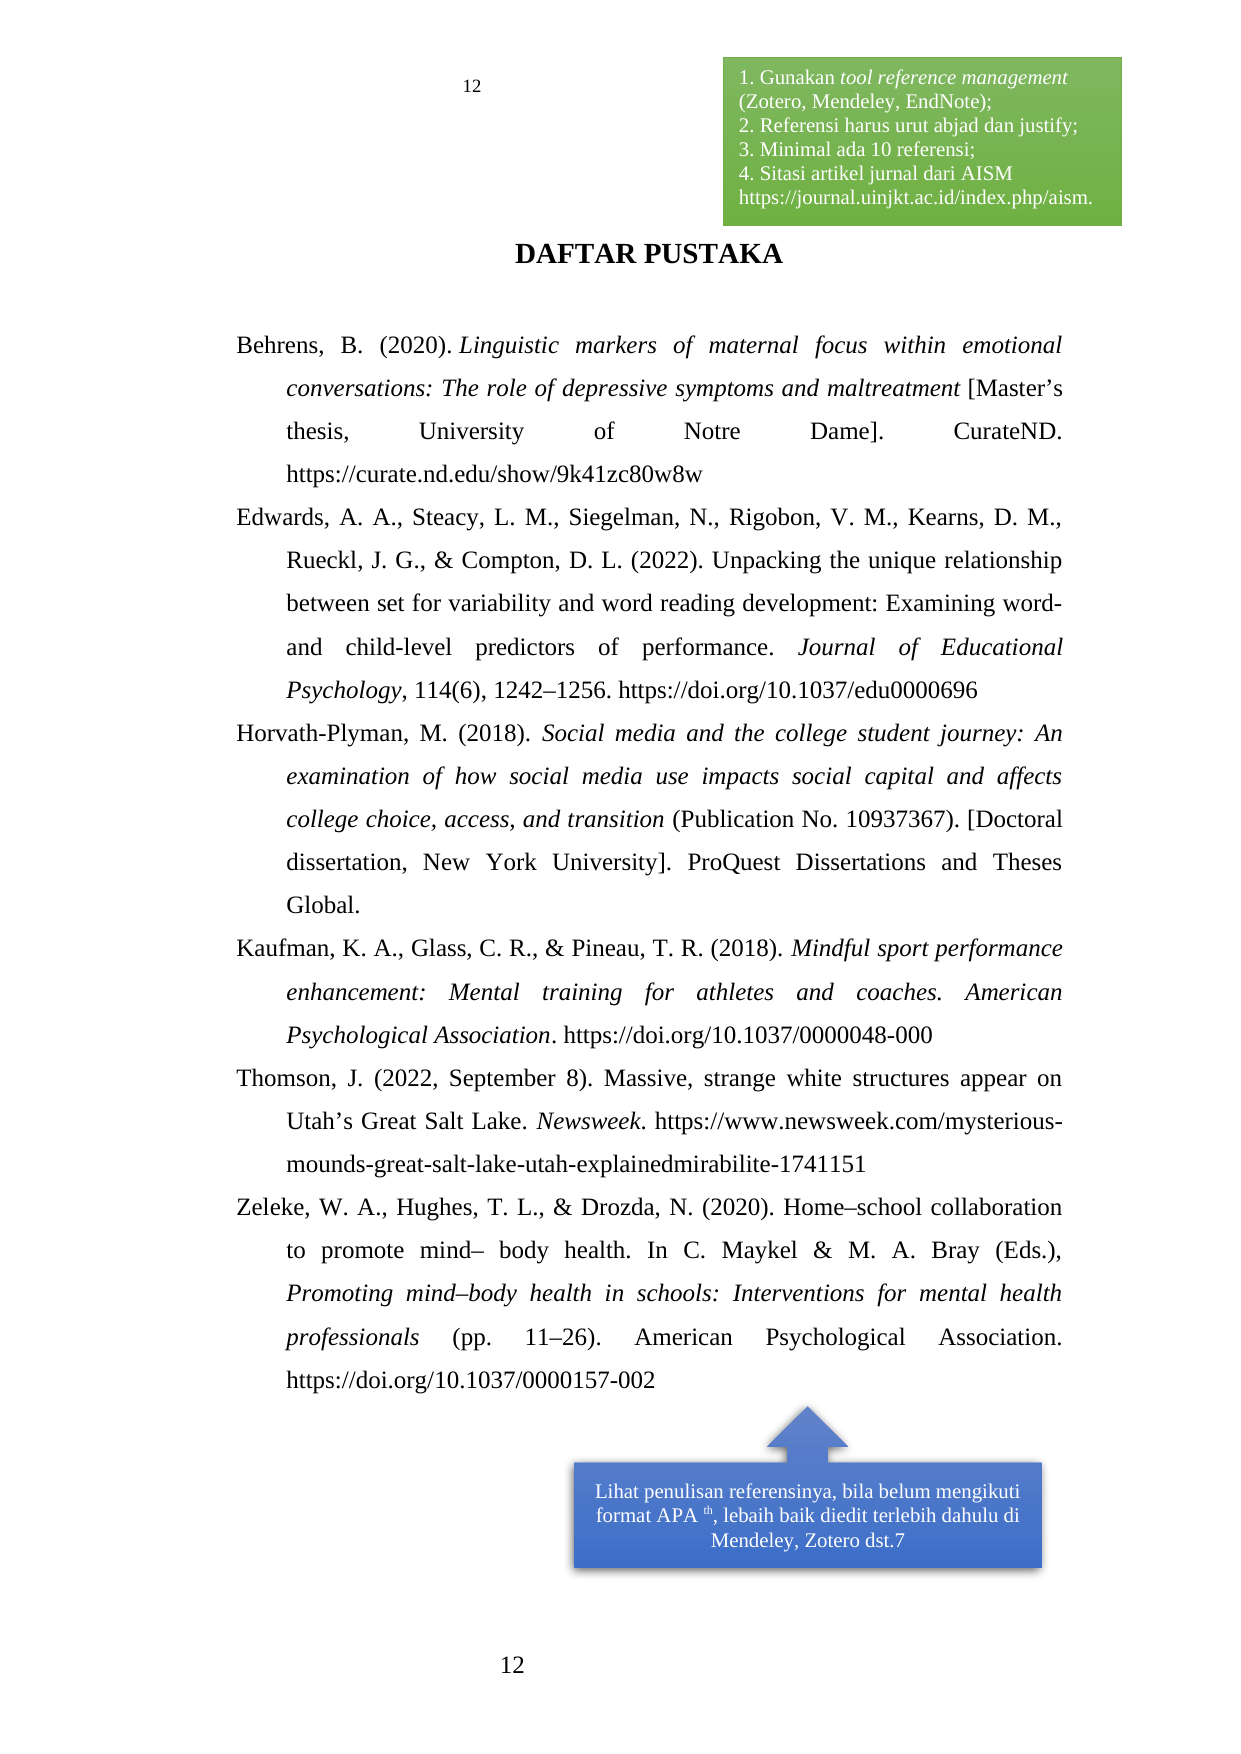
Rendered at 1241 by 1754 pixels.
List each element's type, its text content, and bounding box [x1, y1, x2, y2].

text Zeleke, W. A., Hughes, T. L., & Drozda, N. (2020). Home–school collaboration to promote mind– body health. In C. Maykel & M. A. Bray (Eds.), Promoting mind–body health in schools: Interventions for mental health professionals (pp. 11–26). American Psychological Association. https://doi.org/10.1037/0000157-002 [236, 1192, 1063, 1393]
text Behrens, B. (2020). Linguistic markers of maternal focus within emotional conversations: The role of depressive symptoms and maltreatment [Master’s thesis, University of Notre Dame]. CurateND. https://curate.nd.edu/show/9k41zc80w8w [236, 330, 1063, 488]
text Horvath-Plyman, M. (2018). Social media and the college student journey: An examination of how social media use impacts social capital and affects college choice, access, and transition (Publication No. 10937367). [Doctoral dissertation, New York University]. ProQuest Dissertations and Theses Global. [236, 718, 1063, 919]
text Kaufman, K. A., Glass, C. R., & Pineau, T. R. (2018). Mindful sport performance enhancement: Mental training for athletes and coaches. American Psychological Association. https://doi.org/10.1037/0000048-000 [236, 933, 1063, 1048]
text Thomson, J. (2022, September 8). Massive, strange white structures appear on Utah’s Great Salt Lake. Newsweek. https://www.newsweek.com/mysterious-mounds-great-salt-lake-utah-explainedmirabilite-1741151 [236, 1063, 1063, 1178]
subtitle DAFTAR PUSTAKA [236, 236, 1061, 270]
text Edwards, A. A., Steacy, L. M., Siegelman, N., Rigobon, V. M., Kearns, D. M., Rueckl, J. G., & Compton, D. L. (2022). Unpacking the unique relationship between set for variability and word reading development: Examining word- and child-level predictors of performance. Journal of Educational Psychology, 114(6), 1242–1256. https://doi.org/10.1037/edu0000696 [236, 502, 1063, 703]
